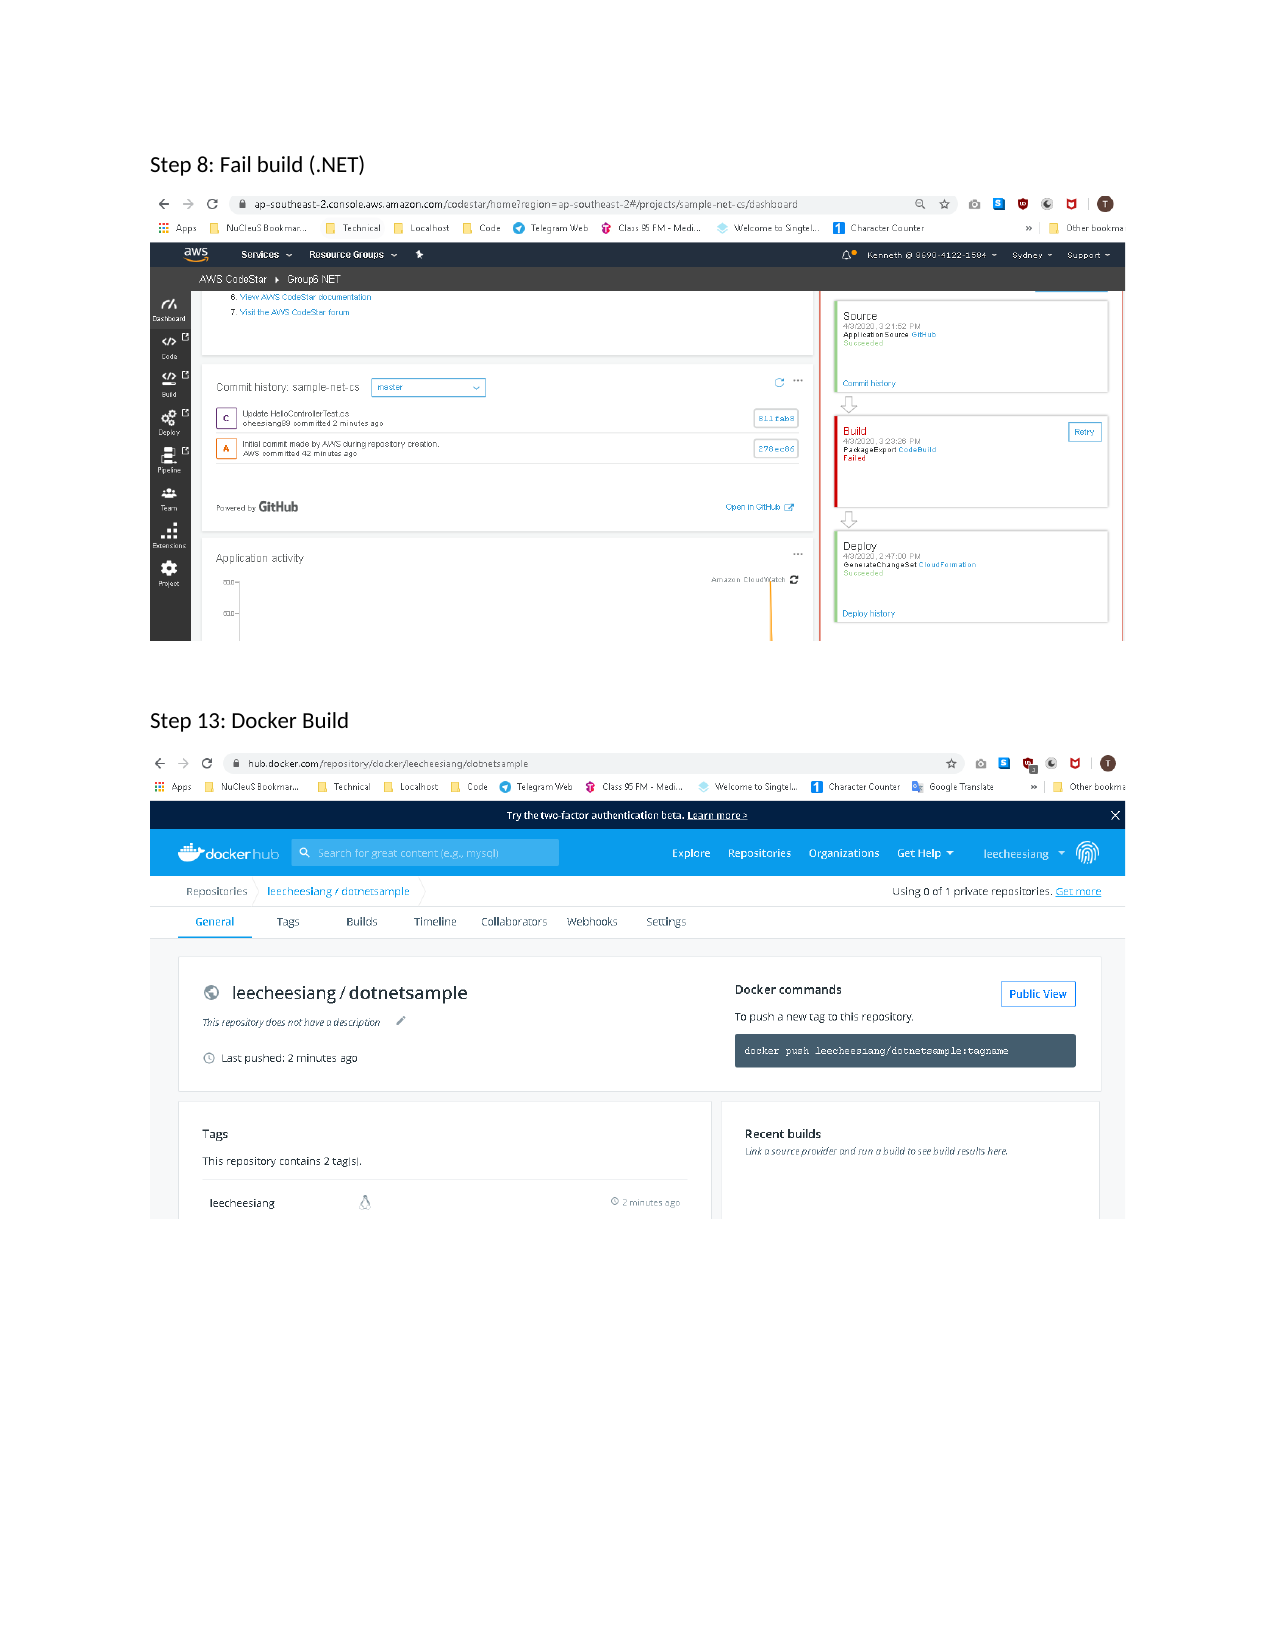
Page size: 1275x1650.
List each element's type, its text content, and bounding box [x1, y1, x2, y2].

picture [150, 196, 1125, 641]
text Step 13: Docker Build [150, 706, 1125, 734]
text Step 8: Fail build (.NET) [150, 150, 1125, 178]
picture [150, 752, 1125, 1219]
